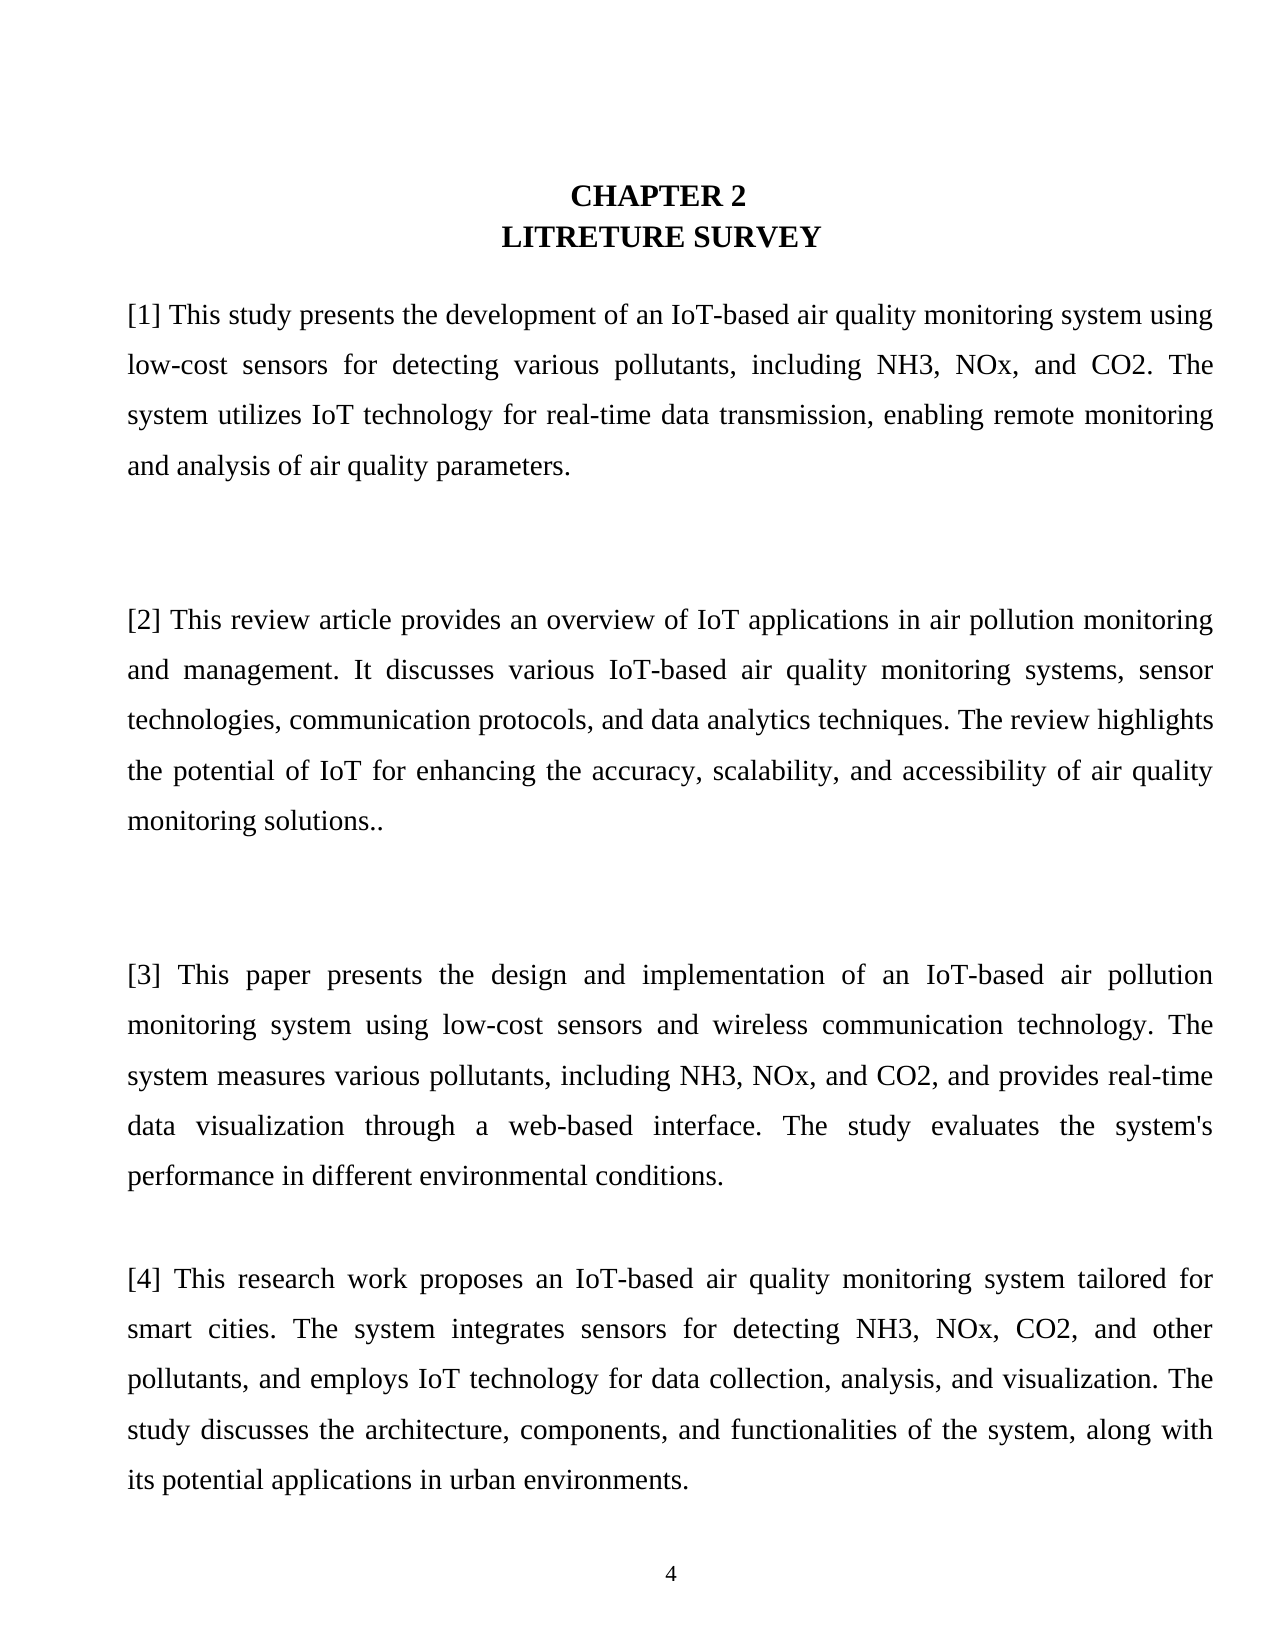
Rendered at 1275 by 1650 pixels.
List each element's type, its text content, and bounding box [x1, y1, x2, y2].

text [3] This paper presents the design and implementation of an IoT-based air pollution monitoring system using low-cost sensors and wireless communication technology. The system measures various pollutants, including NH3, NOx, and CO2, and provides real-time data visualization through a web-based interface. The study evaluates the system's performance in different environmental conditions. [127, 957, 1214, 1192]
text [2] This review article provides an overview of IoT applications in air pollution monitoring and management. It discusses various IoT-based air quality monitoring systems, sensor technologies, communication protocols, and data analytics techniques. The review highlights the potential of IoT for enhancing the accuracy, scalability, and accessibility of air quality monitoring solutions.. [127, 602, 1214, 837]
text CHAPTER 2 [127, 177, 1275, 213]
text [1] This study presents the development of an IoT-based air quality monitoring system using low-cost sensors for detecting various pollutants, including NH3, NOx, and CO2. The system utilizes IoT technology for real-time data transmission, enabling remote monitoring and analysis of air quality parameters. [127, 297, 1214, 481]
text LITRETURE SURVEY [127, 218, 1275, 254]
text [4] This research work proposes an IoT-based air quality monitoring system tailored for smart cities. The system integrates sensors for detecting NH3, NOx, CO2, and other pollutants, and employs IoT technology for data collection, analysis, and visualization. The study discusses the architecture, components, and functionalities of the system, along with its potential applications in urban environments. [127, 1261, 1214, 1496]
